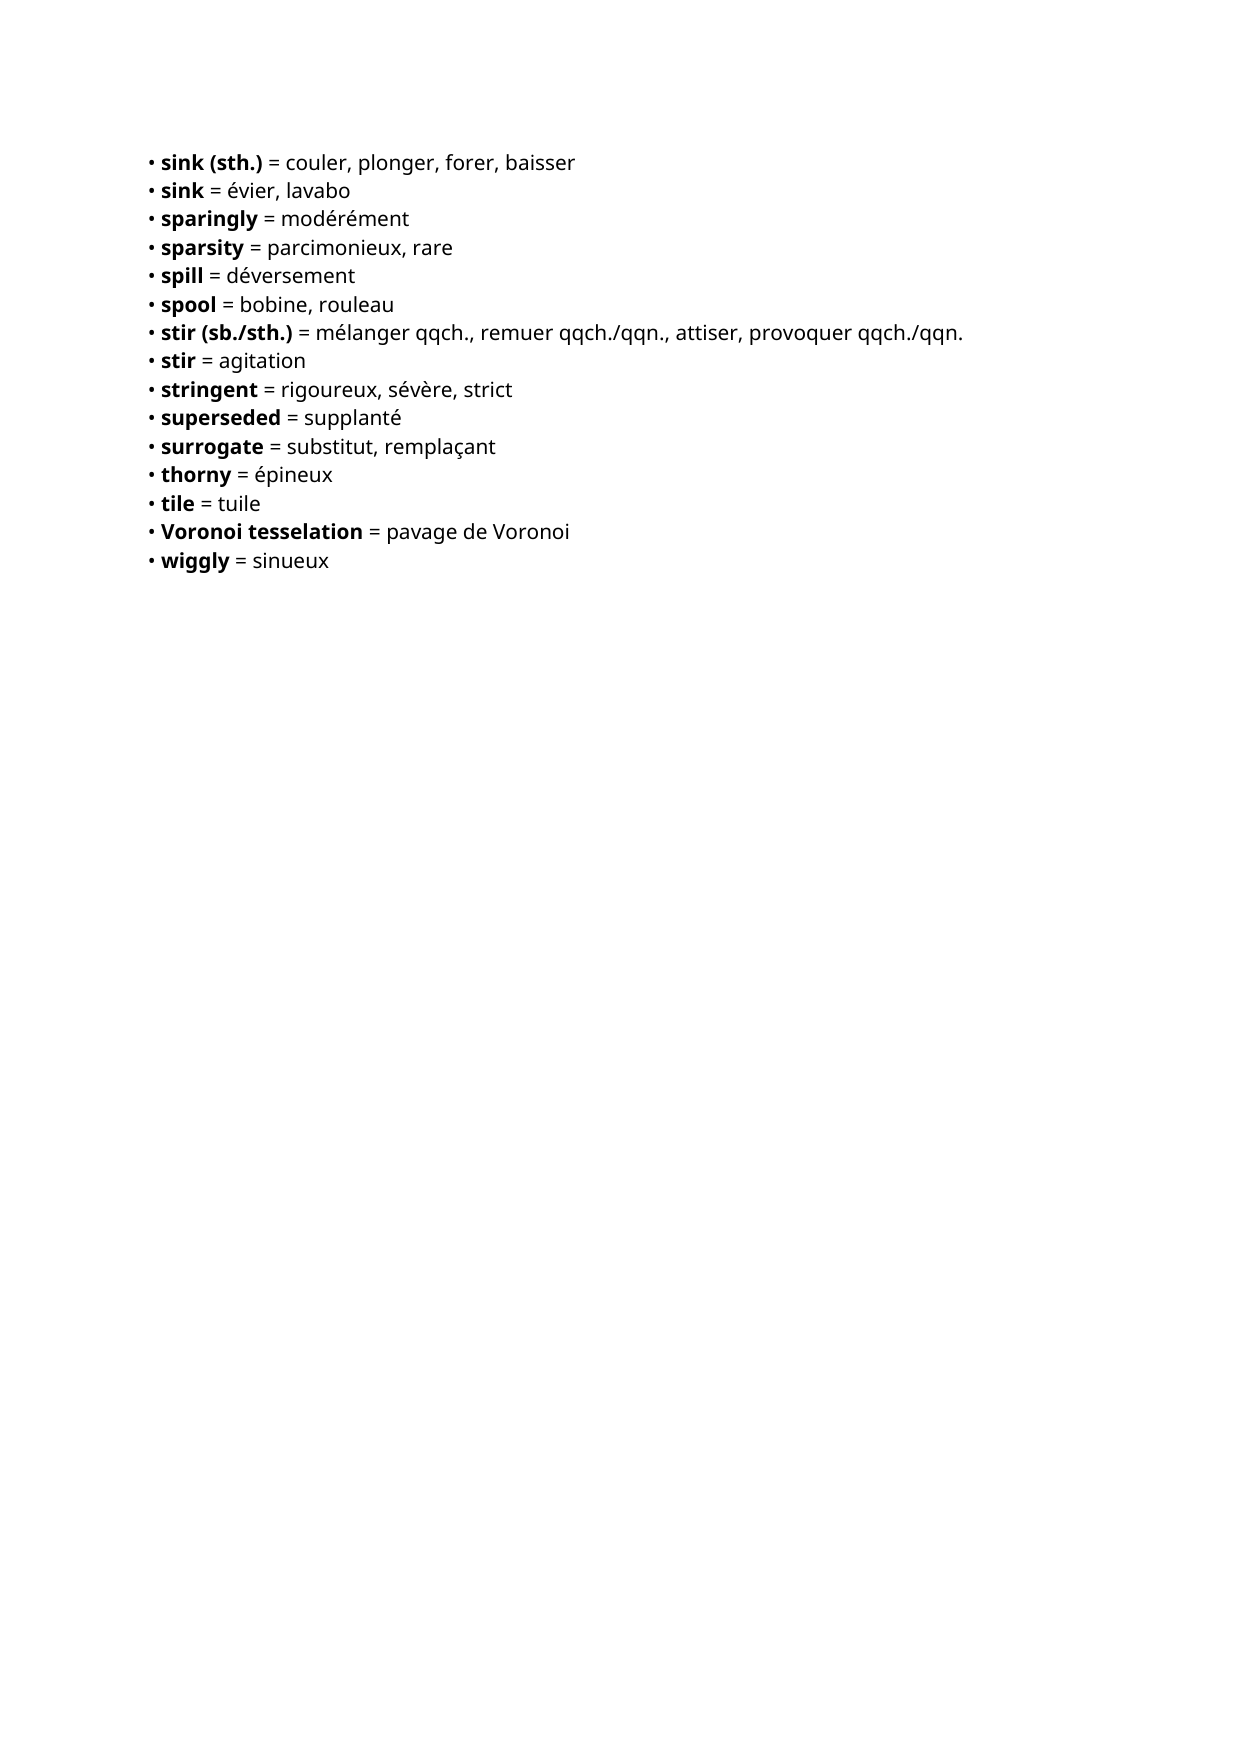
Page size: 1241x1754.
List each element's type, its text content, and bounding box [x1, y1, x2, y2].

text • sink (sth.) = couler, plonger, forer, baisser [148, 148, 1093, 176]
text • stir = agitation [148, 347, 1093, 375]
text • sparingly = modérément [148, 204, 1093, 233]
text • superseded = supplanté [148, 403, 1093, 432]
text • thorny = épineux [148, 460, 1093, 489]
text • stringent = rigoureux, sévère, strict [148, 375, 1093, 403]
text • stir (sb./sth.) = mélanger qqch., remuer qqch./qqn., attiser, provoquer qqch./qqn. [148, 318, 1093, 347]
text • surrogate = substitut, remplaçant [148, 432, 1093, 460]
text • sparsity = parcimonieux, rare [148, 233, 1093, 261]
text • wiggly = sinueux [148, 546, 1093, 574]
text • Voronoi tesselation = pavage de Voronoi [148, 517, 1093, 546]
text • spill = déversement [148, 261, 1093, 290]
text • tile = tuile [148, 489, 1093, 517]
text • spool = bobine, rouleau [148, 290, 1093, 318]
text • sink = évier, lavabo [148, 176, 1093, 204]
